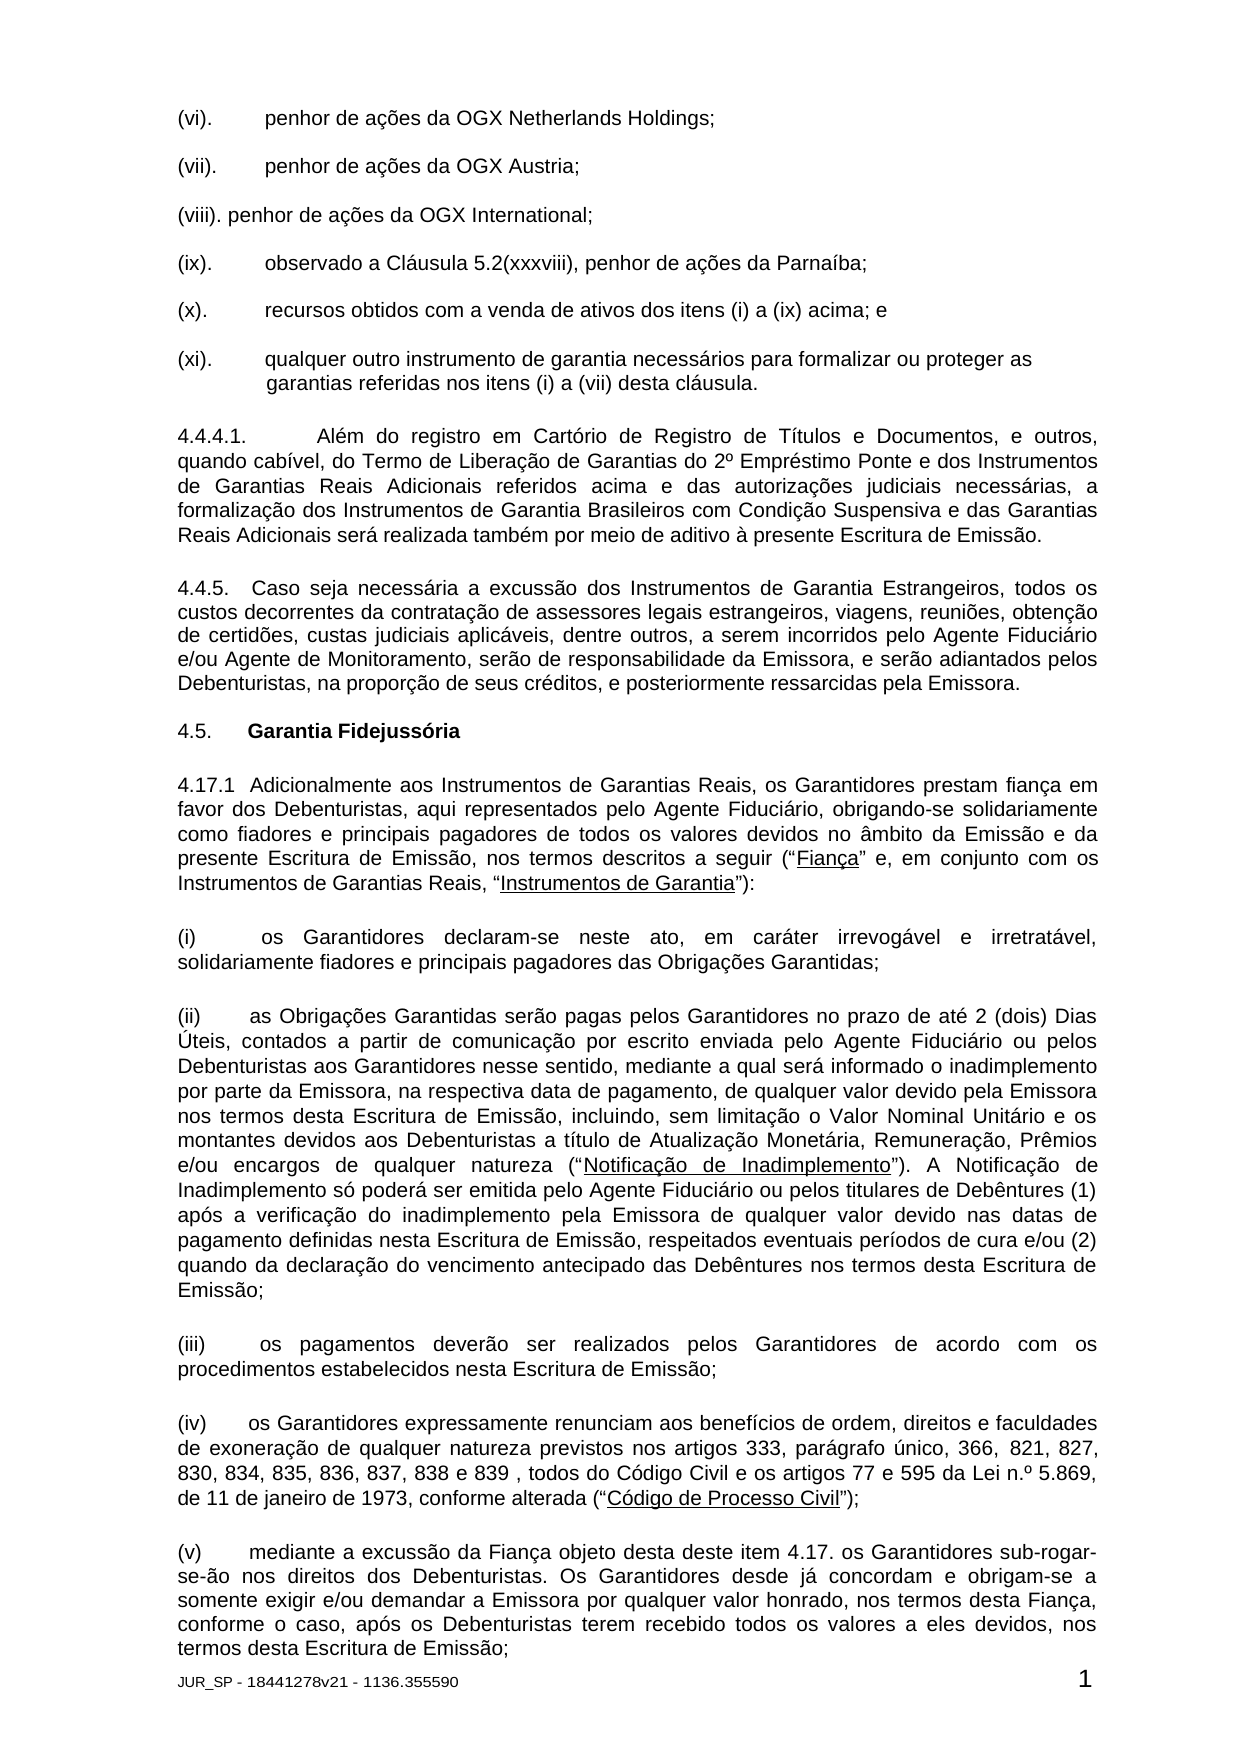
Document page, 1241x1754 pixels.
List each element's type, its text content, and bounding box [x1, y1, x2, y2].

list os Garantidores expressamente renunciam aos benefícios de ordem, direitos e faculdades de exoneração de qualquer natureza previstos nos artigos 333, parágrafo único, 366, 821, 827, 830, 834, 835, 836, 837, 838 e 839 , todos do Código Civil e os artigos 77 e 595 da Lei n.º 5.869, de 11 de janeiro de 1973, conforme alterada (“Código de Processo Civil”); [177, 1411, 1099, 1509]
list Caso seja necessária a excussão dos Instrumentos de Garantia Estrangeiros, todos os custos decorrentes da contratação de assessores legais estrangeiros, viagens, reuniões, obtenção de certidões, custas judiciais aplicáveis, dentre outros, a serem incorridos pelo Agente Fiduciário e/ou Agente de Monitoramento, serão de responsabilidade da Emissora, e serão adiantados pelos Debenturistas, na proporção de seus créditos, e posteriormente ressarcidas pela Emissora. [177, 576, 1099, 695]
list Além do registro em Cartório de Registro de Títulos e Documentos, e outros, quando cabível, do Termo de Liberação de Garantias do 2º Empréstimo Ponte e dos Instrumentos de Garantias Reais Adicionais referidos acima e das autorizações judiciais necessárias, a formalização dos Instrumentos de Garantia Brasileiros com Condição Suspensiva e das Garantias Reais Adicionais será realizada também por meio de aditivo à presente Escritura de Emissão. [177, 424, 1099, 547]
list Adicionalmente aos Instrumentos de Garantias Reais, os Garantidores prestam fiança em favor dos Debenturistas, aqui representados pelo Agente Fiduciário, obrigando-se solidariamente como fiadores e principais pagadores de todos os valores devidos no âmbito da Emissão e da presente Escritura de Emissão, nos termos descritos a seguir (“Fiança” e, em conjunto com os Instrumentos de Garantias Reais, “Instrumentos de Garantia”): [177, 772, 1099, 895]
list os pagamentos deverão ser realizados pelos Garantidores de acordo com os procedimentos estabelecidos nesta Escritura de Emissão; [177, 1332, 1099, 1380]
list penhor de ações da OGX Netherlands Holdings; (vii). penhor de ações da OGX Austria; [177, 106, 719, 178]
list Garantia Fidejussória [177, 718, 484, 742]
list observado a Cláusula 5.2(xxxviii), penhor de ações da Parnaíba; (x). recursos obtidos com a venda de ativos dos itens (i) a (ix) acima; e [177, 250, 889, 322]
list qualquer outro instrumento de garantia necessários para formalizar ou proteger as garantias referidas nos itens (i) a (vii) desta cláusula. [177, 347, 1099, 394]
text (viii). penhor de ações da OGX International; [177, 202, 634, 226]
list mediante a excussão da Fiança objeto desta deste item 4.17. os Garantidores sub-rogar- se-ão nos direitos dos Debenturistas. Os Garantidores desde já concordam e obrigam-se a somente exigir e/ou demandar a Emissora por qualquer valor honrado, nos termos desta Fiança, conforme o caso, após os Debenturistas terem recebido todos os valores a eles devidos, nos termos desta Escritura de Emissão; [177, 1540, 1099, 1660]
list as Obrigações Garantidas serão pagas pelos Garantidores no prazo de até 2 (dois) Dias Úteis, contados a partir de comunicação por escrito enviada pelo Agente Fiduciário ou pelos Debenturistas aos Garantidores nesse sentido, mediante a qual será informado o inadimplemento por parte da Emissora, na respectiva data de pagamento, de qualquer valor devido pela Emissora nos termos desta Escritura de Emissão, incluindo, sem limitação o Valor Nominal Unitário e os montantes devidos aos Debenturistas a título de Atualização Monetária, Remuneração, Prêmios e/ou encargos de qualquer natureza (“Notificação de Inadimplemento”). A Notificação de Inadimplemento só poderá ser emitida pelo Agente Fiduciário ou pelos titulares de Debêntures (1) após a verificação do inadimplemento pela Emissora de qualquer valor devido nas datas de pagamento definidas nesta Escritura de Emissão, respeitados eventuais períodos de cura e/ou (2) quando da declaração do vencimento antecipado das Debêntures nos termos desta Escritura de Emissão; [177, 1004, 1099, 1302]
list os Garantidores declaram-se neste ato, em caráter irrevogável e irretratável, solidariamente fiadores e principais pagadores das Obrigações Garantidas; [177, 925, 1099, 973]
